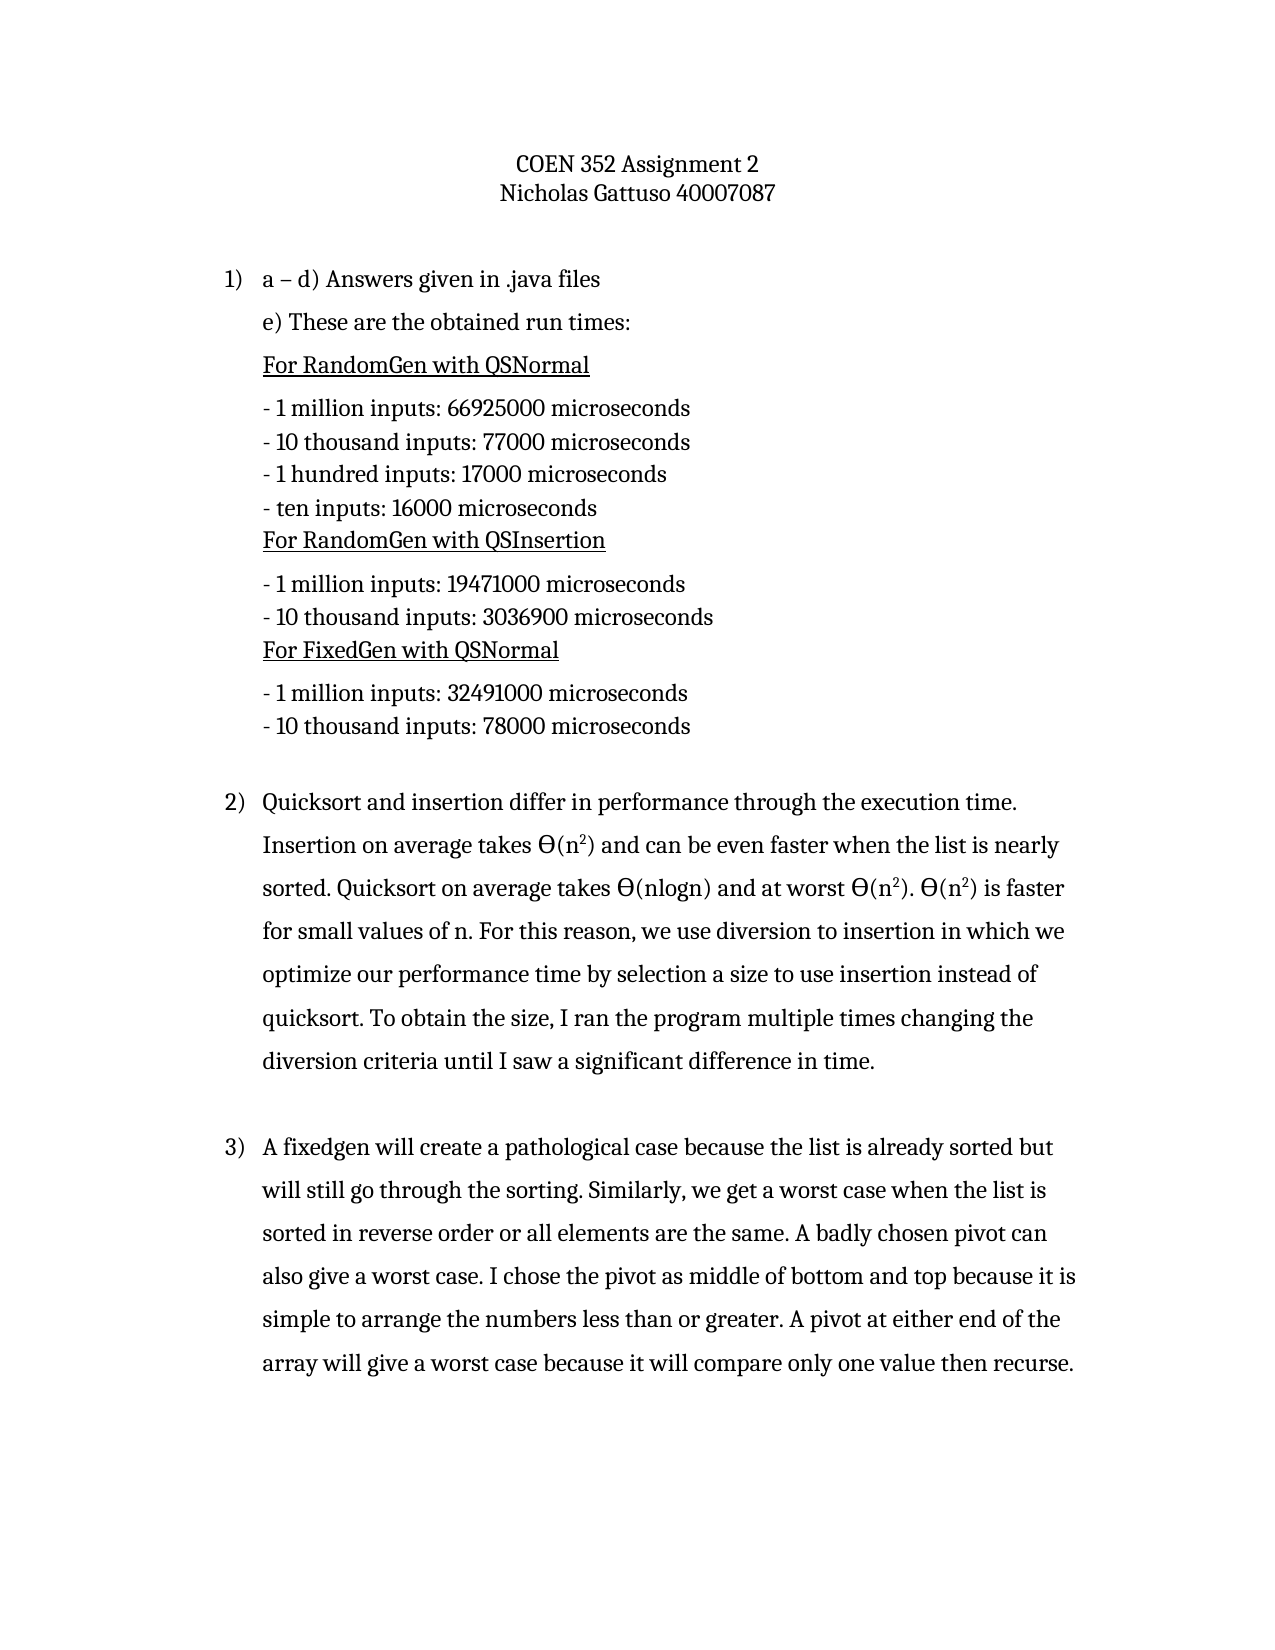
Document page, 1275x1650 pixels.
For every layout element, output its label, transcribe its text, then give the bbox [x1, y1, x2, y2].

text - 1 million inputs: 19471000 microseconds [262, 569, 1087, 598]
text - 10 thousand inputs: 77000 microseconds [262, 427, 1087, 456]
text COEN 352 Assignment 2 [187, 150, 1087, 179]
text For FixedGen with QSNormal [262, 636, 1087, 664]
text For RandomGen with QSNormal [262, 351, 1087, 380]
text - 1 hundred inputs: 17000 microseconds [262, 460, 1087, 489]
text - 1 million inputs: 32491000 microseconds [262, 679, 1087, 707]
list Quicksort and insertion differ in performance through the execution time. Insertion on average takes ϴ(n2) and can be even faster when the list is nearly sorted. Quicksort on average takes ϴ(nlogn) and at worst ϴ(n2). ϴ(n2) is faster for small values of n. For this reason, we use diversion to insertion in which we optimize our performance time by selection a size to use insertion instead of quicksort. To obtain the size, I ran the program multiple times changing the diversion criteria until I saw a significant difference in time. [225, 788, 1087, 1075]
text For RandomGen with QSInsertion [262, 526, 1087, 555]
text - 10 thousand inputs: 3036900 microseconds [262, 603, 1087, 631]
text - 10 thousand inputs: 78000 microseconds [262, 712, 1087, 741]
text - 1 million inputs: 66925000 microseconds [262, 394, 1087, 423]
text - ten inputs: 16000 microseconds [262, 493, 1087, 522]
list a – d) Answers given in .java files [225, 265, 1087, 294]
text Nicholas Gattuso 40007087 [187, 179, 1087, 207]
list A fixedgen will create a pathological case because the list is already sorted but will still go through the sorting. Similarly, we get a worst case when the list is sorted in reverse order or all elements are the same. A badly chosen pivot can also give a worst case. I chose the pivot as middle of bottom and top because it is simple to arrange the numbers less than or greater. A pivot at either end of the array will give a worst case because it will compare only one value then recurse. [225, 1133, 1087, 1377]
text e) These are the obtained run times: [262, 308, 1087, 337]
